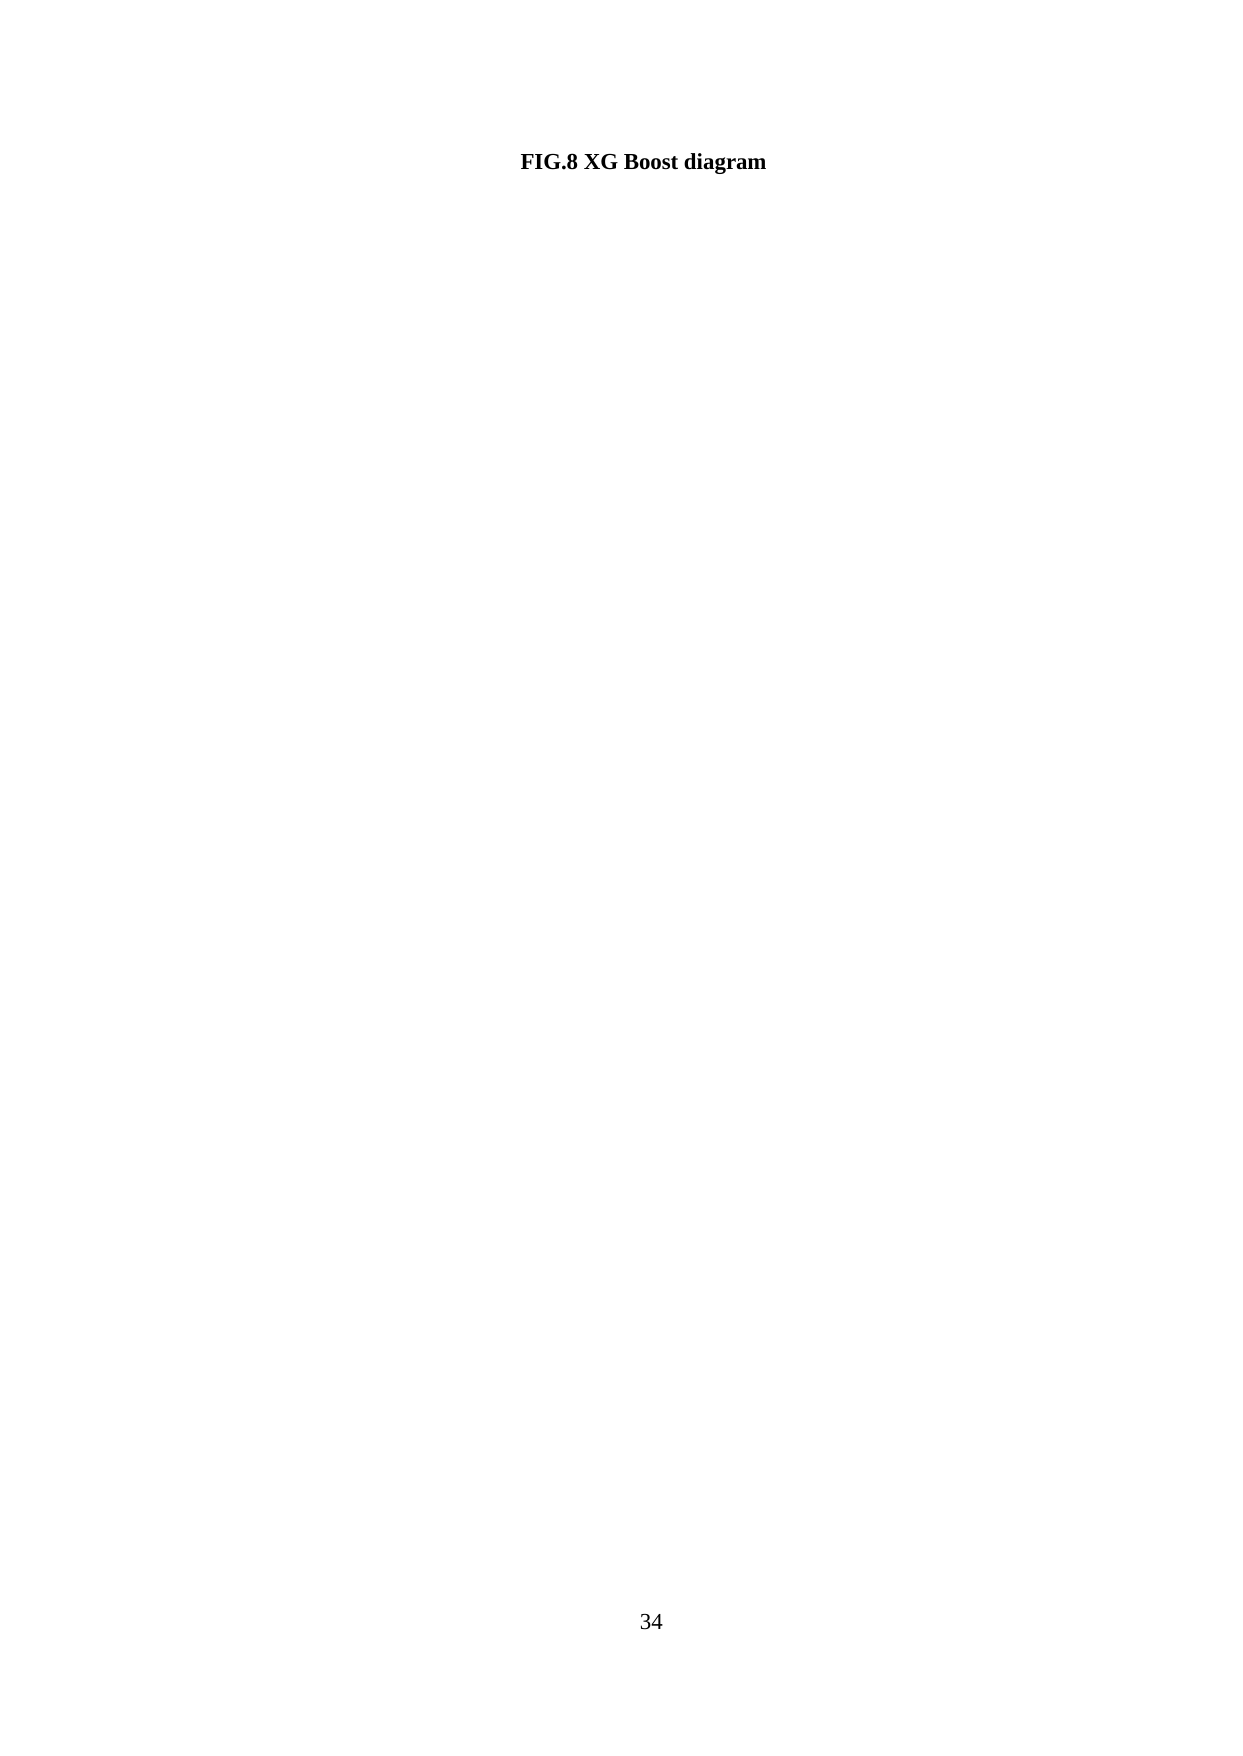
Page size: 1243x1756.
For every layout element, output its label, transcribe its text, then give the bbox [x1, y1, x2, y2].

text FIG.8 XG Boost diagram [318, 148, 969, 174]
